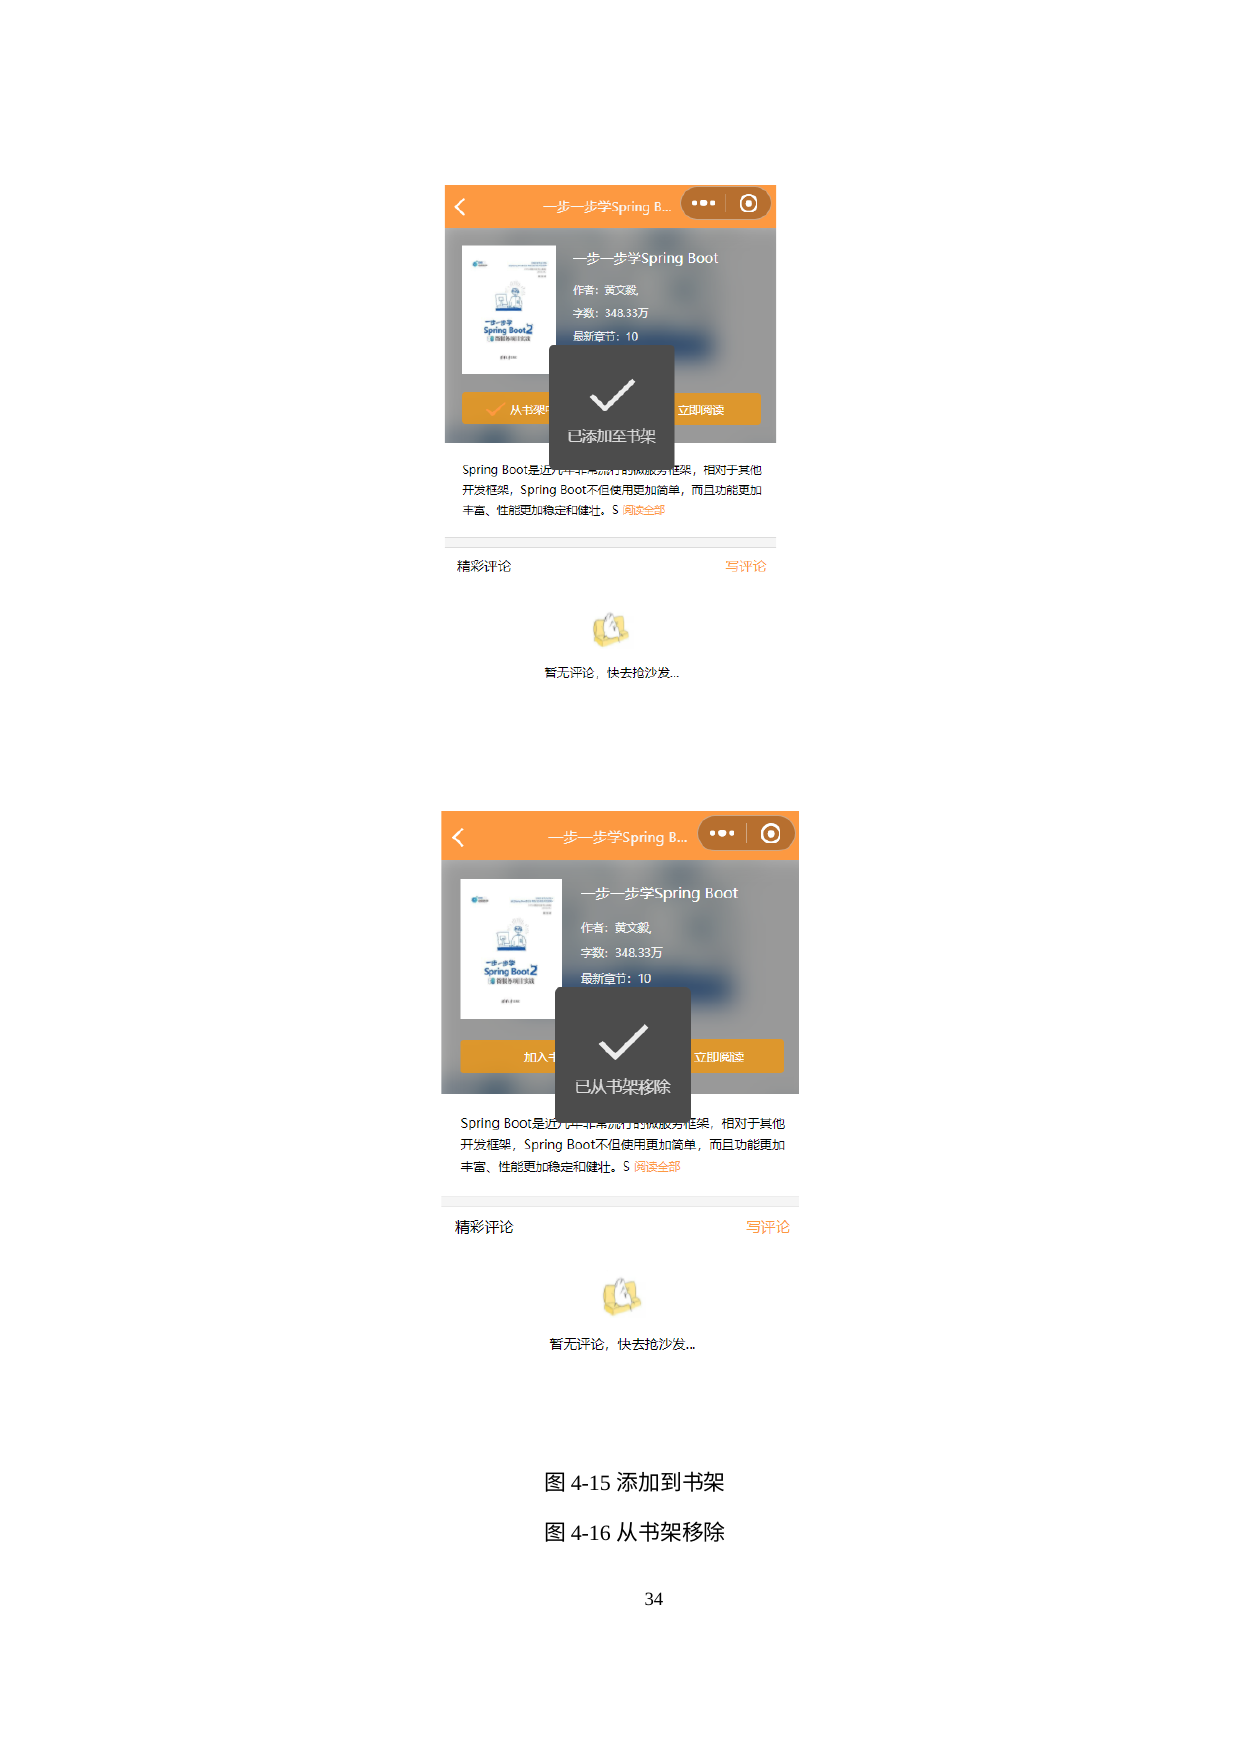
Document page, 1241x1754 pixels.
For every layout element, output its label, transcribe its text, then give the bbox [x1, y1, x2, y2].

picture [444, 185, 777, 752]
picture [441, 811, 799, 1428]
text 图4-16 从书架移除 [177, 1512, 1092, 1549]
